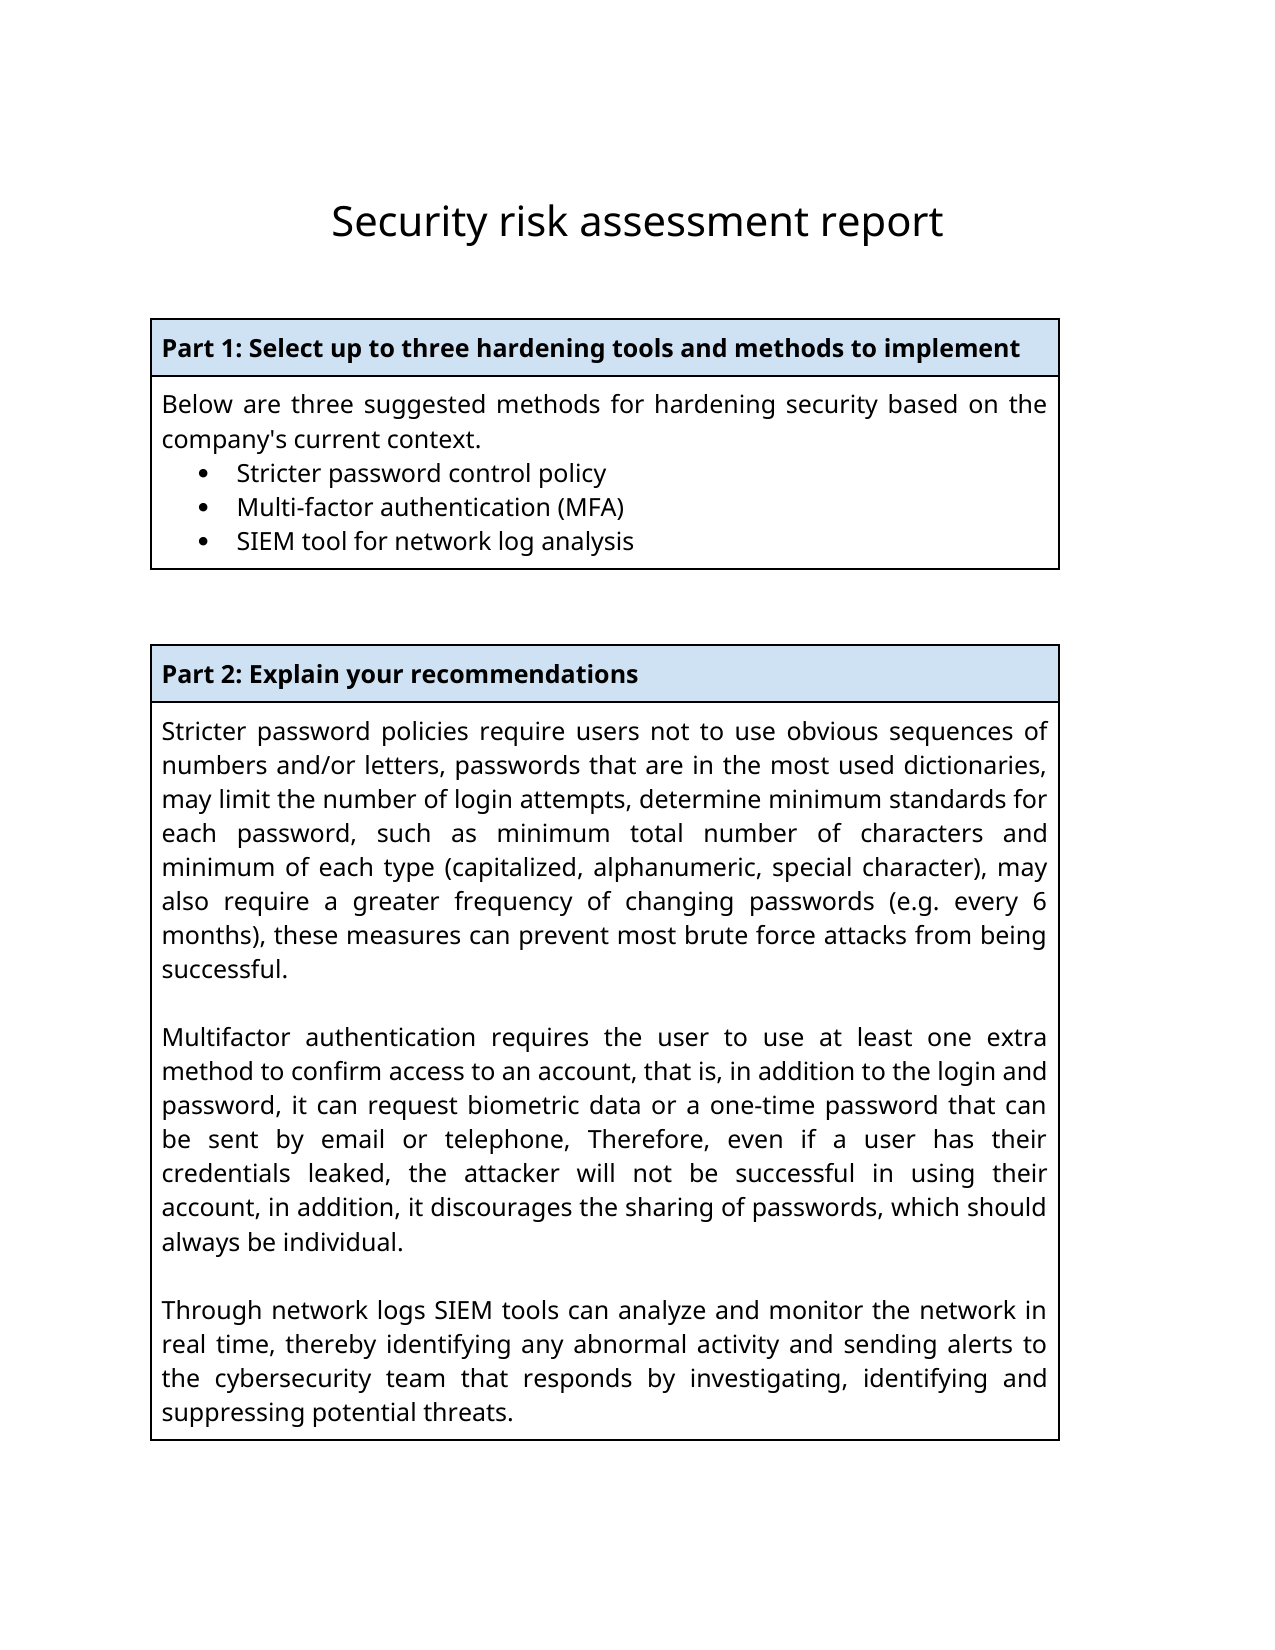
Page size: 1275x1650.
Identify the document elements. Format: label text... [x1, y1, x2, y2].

table_cell Below are three suggested methods for hardening security based on the company's current context. Stricter password control policy Multi-factor authentication (MFA) SIEM tool for network log analysis [152, 377, 1058, 568]
table_cell Stricter password policies require users not to use obvious sequences of numbers and/or letters, passwords that are in the most used dictionaries, may limit the number of login attempts, determine minimum standards for each password, such as minimum total number of characters and minimum of each type (capitalized, alphanumeric, special character), may also require a greater frequency of changing passwords (e.g. every 6 months), these measures can prevent most brute force attacks from being successful. Multifactor authentication requires the user to use at least one extra method to confirm access to an account, that is, in addition to the login and password, it can request biometric data or a one-time password that can be sent by email or telephone, Therefore, even if a user has their credentials leaked, the attacker will not be successful in using their account, in addition, it discourages the sharing of passwords, which should always be individual. Through network logs SIEM tools can analyze and monitor the network in real time, thereby identifying any abnormal activity and sending alerts to the cybersecurity team that responds by investigating, identifying and suppressing potential threats. [152, 703, 1058, 1439]
table_header Part 2: Explain your recommendations [152, 646, 1058, 701]
table_header Part 1: Select up to three hardening tools and methods to implement [152, 320, 1058, 375]
subtitle Security risk assessment report [150, 192, 1125, 248]
